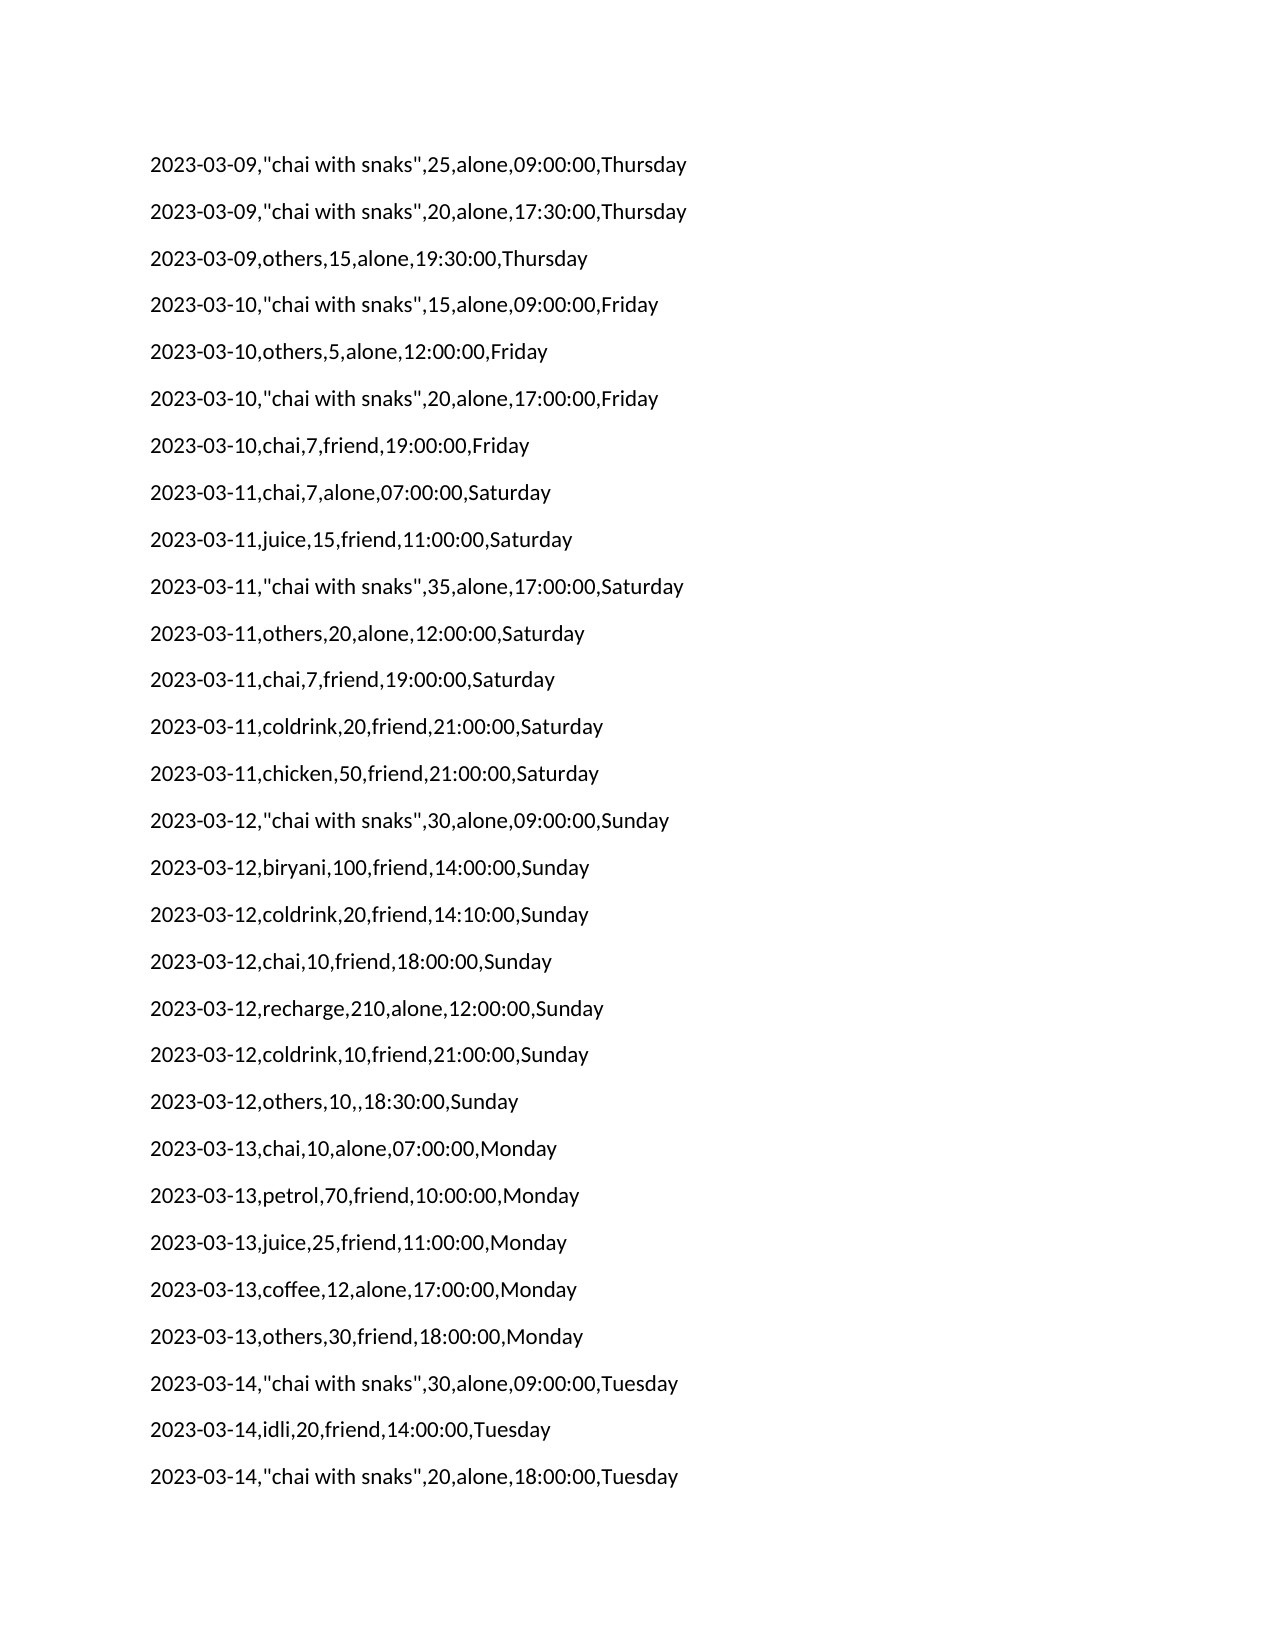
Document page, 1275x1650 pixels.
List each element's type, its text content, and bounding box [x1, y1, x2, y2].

text 2023-03-14,"chai with snaks",30,alone,09:00:00,Tuesday [150, 1369, 1125, 1397]
text 2023-03-14,idli,20,friend,14:00:00,Tuesday [150, 1416, 1125, 1444]
text 2023-03-12,"chai with snaks",30,alone,09:00:00,Sunday [150, 806, 1125, 834]
text 2023-03-13,petrol,70,friend,10:00:00,Monday [150, 1181, 1125, 1209]
text 2023-03-09,others,15,alone,19:30:00,Thursday [150, 244, 1125, 272]
text 2023-03-09,"chai with snaks",20,alone,17:30:00,Thursday [150, 197, 1125, 225]
text 2023-03-10,"chai with snaks",20,alone,17:00:00,Friday [150, 384, 1125, 412]
text 2023-03-11,coldrink,20,friend,21:00:00,Saturday [150, 712, 1125, 741]
text 2023-03-10,others,5,alone,12:00:00,Friday [150, 337, 1125, 366]
text 2023-03-12,chai,10,friend,18:00:00,Sunday [150, 947, 1125, 975]
text 2023-03-12,coldrink,10,friend,21:00:00,Sunday [150, 1041, 1125, 1069]
text 2023-03-14,"chai with snaks",20,alone,18:00:00,Tuesday [150, 1462, 1125, 1491]
text 2023-03-11,others,20,alone,12:00:00,Saturday [150, 619, 1125, 647]
text 2023-03-11,chai,7,alone,07:00:00,Saturday [150, 478, 1125, 506]
text 2023-03-10,chai,7,friend,19:00:00,Friday [150, 431, 1125, 459]
text 2023-03-09,"chai with snaks",25,alone,09:00:00,Thursday [150, 150, 1125, 178]
text 2023-03-11,"chai with snaks",35,alone,17:00:00,Saturday [150, 572, 1125, 600]
text 2023-03-12,biryani,100,friend,14:00:00,Sunday [150, 853, 1125, 881]
text 2023-03-13,coffee,12,alone,17:00:00,Monday [150, 1275, 1125, 1303]
text 2023-03-11,chai,7,friend,19:00:00,Saturday [150, 666, 1125, 694]
text 2023-03-13,chai,10,alone,07:00:00,Monday [150, 1134, 1125, 1162]
text 2023-03-11,chicken,50,friend,21:00:00,Saturday [150, 759, 1125, 787]
text 2023-03-12,others,10,,18:30:00,Sunday [150, 1087, 1125, 1116]
text 2023-03-10,"chai with snaks",15,alone,09:00:00,Friday [150, 291, 1125, 319]
text 2023-03-12,recharge,210,alone,12:00:00,Sunday [150, 994, 1125, 1022]
text 2023-03-13,others,30,friend,18:00:00,Monday [150, 1322, 1125, 1350]
text 2023-03-11,juice,15,friend,11:00:00,Saturday [150, 525, 1125, 553]
text 2023-03-13,juice,25,friend,11:00:00,Monday [150, 1228, 1125, 1256]
text 2023-03-12,coldrink,20,friend,14:10:00,Sunday [150, 900, 1125, 928]
